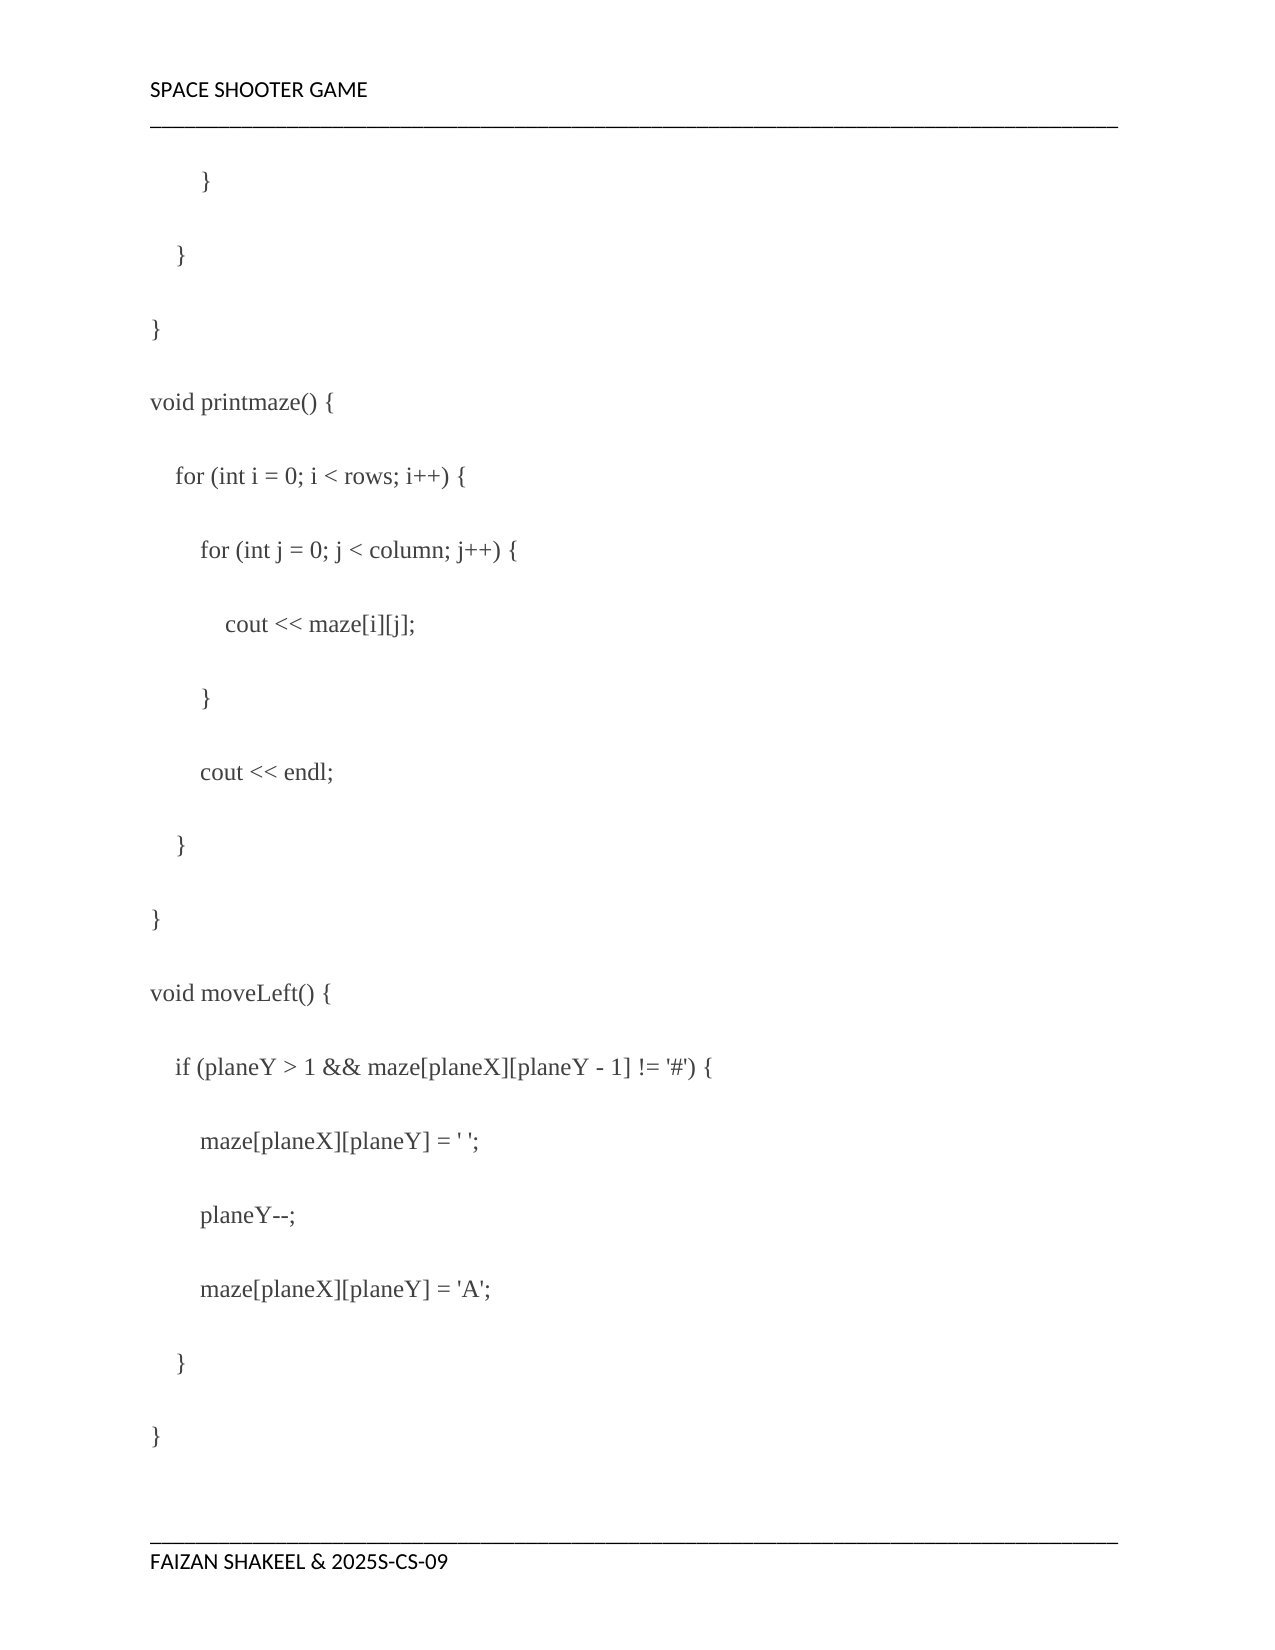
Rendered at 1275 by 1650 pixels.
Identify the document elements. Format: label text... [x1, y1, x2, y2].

text cout << endl; [150, 741, 1125, 786]
text cout << maze[i][j]; [150, 593, 1125, 638]
text maze[planeX][planeY] = 'A'; [150, 1258, 1125, 1302]
text } [150, 1332, 1125, 1376]
text maze[planeX][planeY] = ' '; [150, 1110, 1125, 1155]
text } [150, 667, 1125, 712]
text } [150, 1406, 1125, 1450]
text for (int j = 0; j < column; j++) { [150, 519, 1125, 564]
text } [150, 150, 1125, 195]
text for (int i = 0; i < rows; i++) { [150, 445, 1125, 490]
text } [150, 298, 1125, 342]
text void moveLeft() { [150, 962, 1125, 1007]
text void printmaze() { [150, 372, 1125, 416]
text planeY--; [150, 1184, 1125, 1229]
text } [150, 815, 1125, 859]
text if (planeY > 1 && maze[planeX][planeY - 1] != '#') { [150, 1036, 1125, 1081]
text } [150, 224, 1125, 268]
text } [150, 888, 1125, 933]
